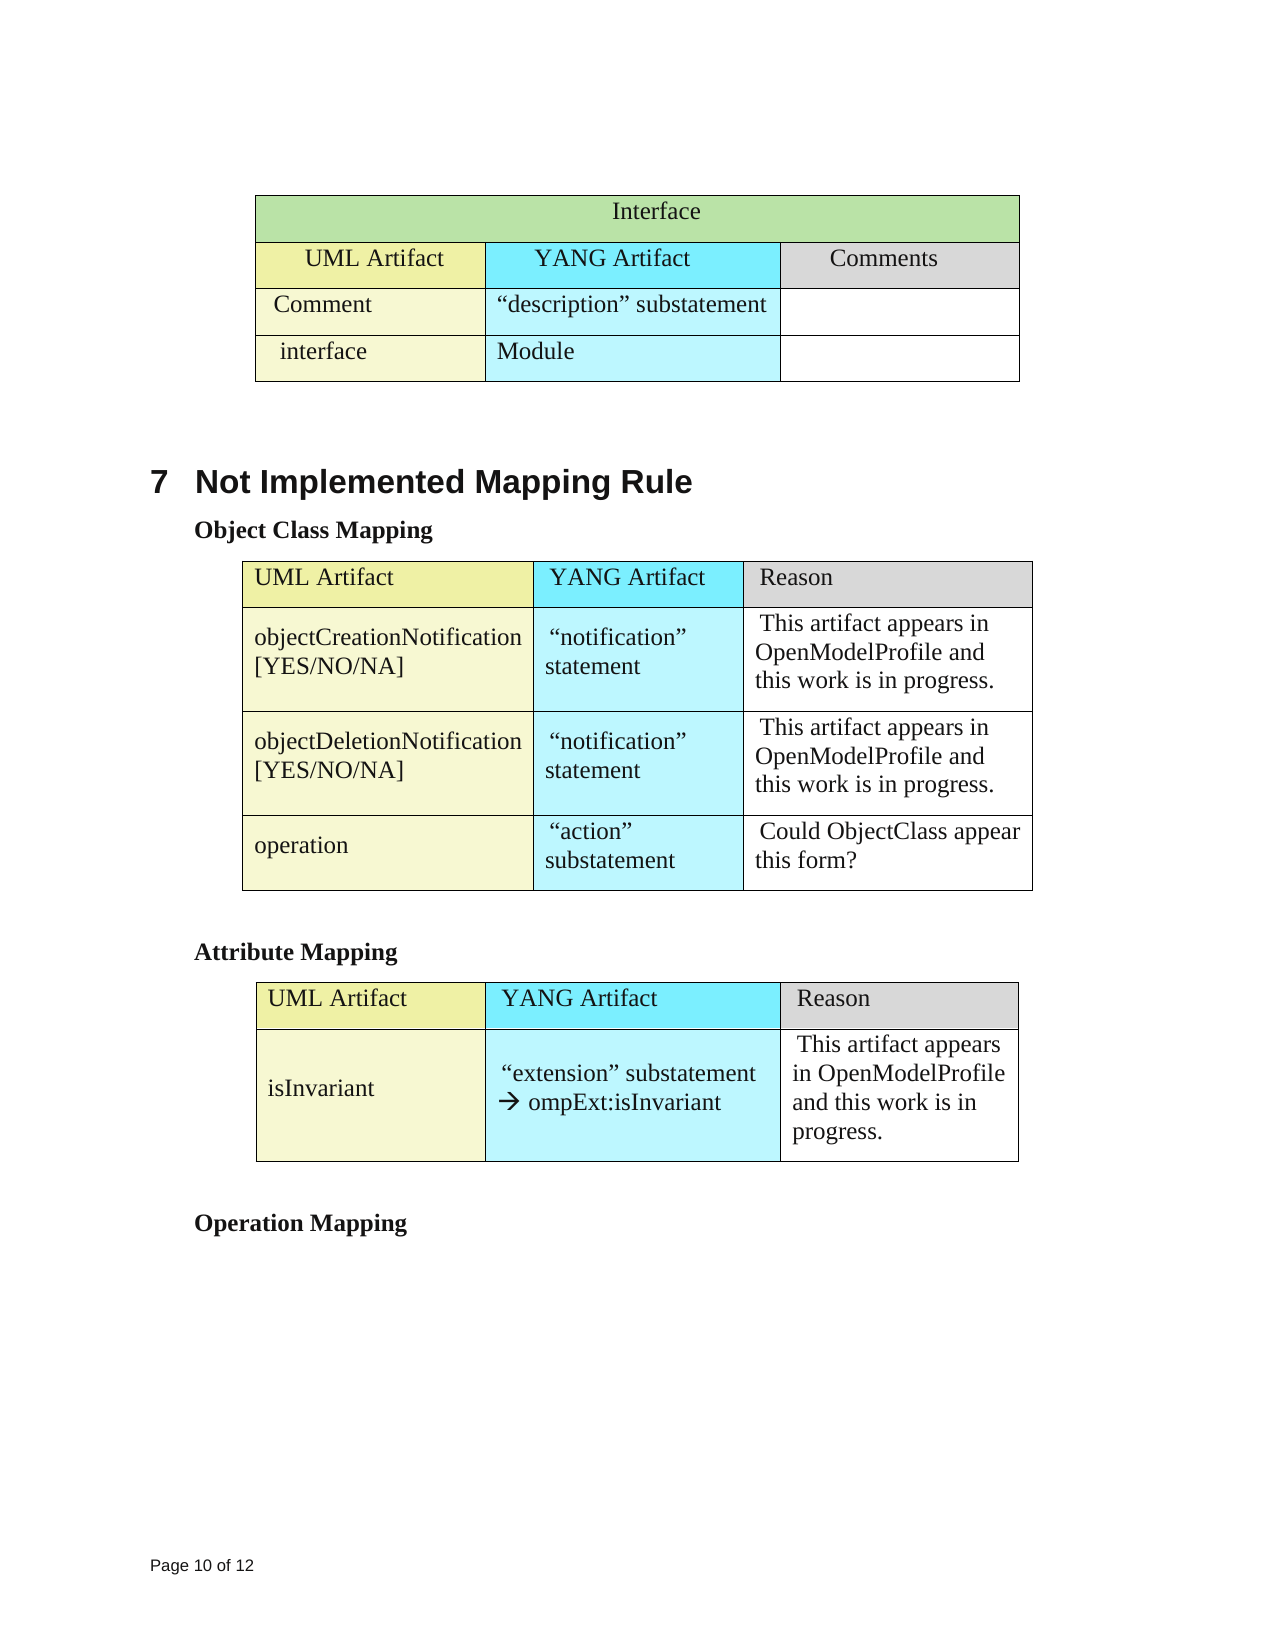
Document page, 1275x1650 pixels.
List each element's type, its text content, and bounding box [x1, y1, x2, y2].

table_cell “description” substatement [486, 289, 780, 335]
table_cell “extension” substatement ompExt:isInvariant [486, 1030, 780, 1161]
table_header Reason [744, 562, 1032, 607]
table_header Interface [256, 196, 1019, 242]
table_cell interface [256, 336, 485, 381]
table_cell UML Artifact [256, 243, 485, 288]
table_cell operation [243, 816, 533, 890]
table_cell “notification” statement [534, 712, 743, 815]
table_header UML Artifact [257, 983, 485, 1028]
text Operation Mapping [150, 1208, 1125, 1236]
table_cell [781, 289, 1019, 335]
text Object Class Mapping [150, 515, 1125, 544]
table_cell Could ObjectClass appear this form? [744, 816, 1032, 890]
table_cell [781, 336, 1019, 381]
table_cell Comment [256, 289, 485, 335]
table_cell This artifact appears in OpenModelProfile and this work is in progress. [781, 1030, 1018, 1161]
table_cell objectDeletionNotification [YES/NO/NA] [243, 712, 533, 815]
table_cell This artifact appears in OpenModelProfile and this work is in progress. [744, 712, 1032, 815]
table_header YANG Artifact [534, 562, 743, 607]
table_cell YANG Artifact [486, 243, 780, 288]
table_cell “notification” statement [534, 608, 743, 711]
text Attribute Mapping [150, 937, 1125, 965]
table_cell Module [486, 336, 780, 381]
table_header UML Artifact [243, 562, 533, 607]
table_cell “action” substatement [534, 816, 743, 890]
table_cell objectCreationNotification [YES/NO/NA] [243, 608, 533, 711]
table_cell Comments [781, 243, 1019, 288]
table_cell isInvariant [257, 1030, 485, 1161]
subtitle Not Implemented Mapping Rule [150, 457, 1125, 503]
table_header Reason [781, 983, 1018, 1028]
table_cell This artifact appears in OpenModelProfile and this work is in progress. [744, 608, 1032, 711]
table_header YANG Artifact [486, 983, 780, 1028]
